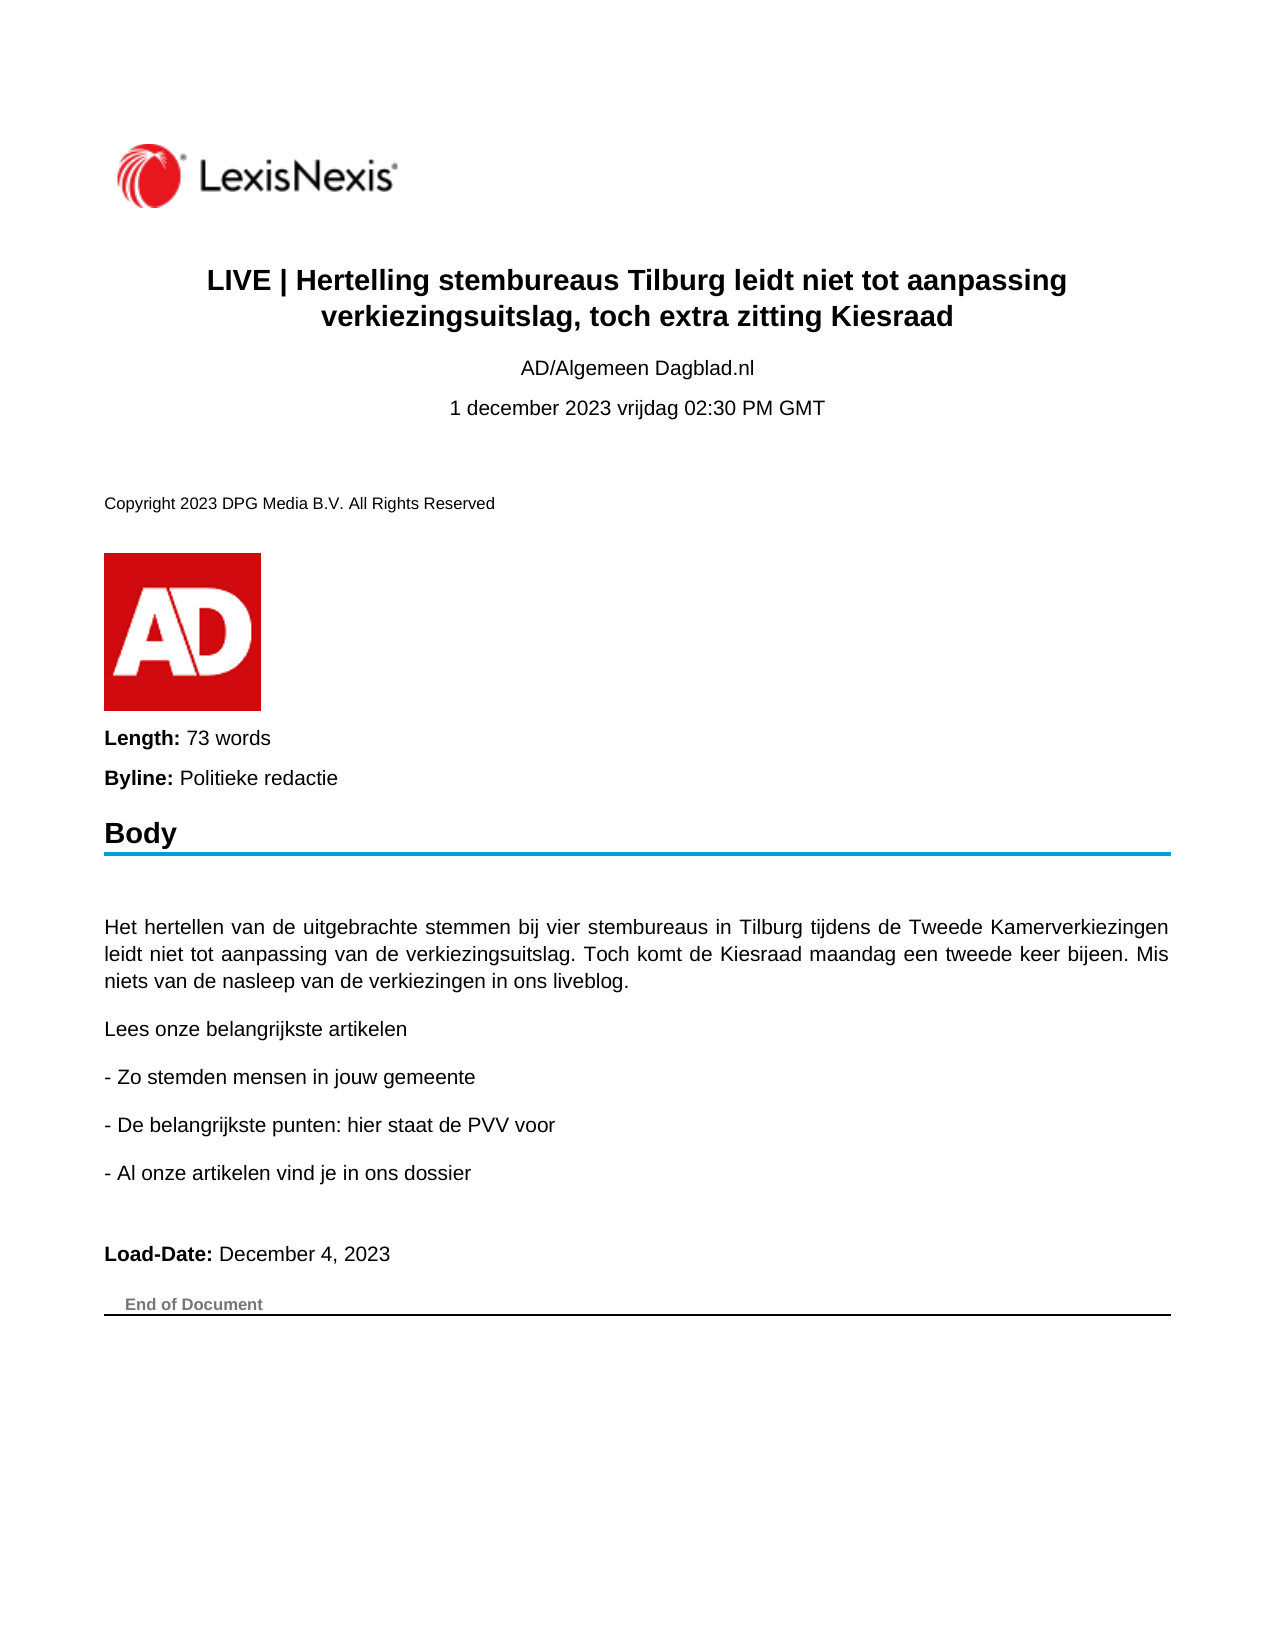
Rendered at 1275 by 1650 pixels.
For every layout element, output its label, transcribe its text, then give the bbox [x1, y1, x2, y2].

text Het hertellen van de uitgebrachte stemmen bij vier stembureaus in Tilburg tijdens de Tweede Kamerverkiezingen leidt niet tot aanpassing van de verkiezingsuitslag. Toch komt de Kiesraad maandag een tweede keer bijeen. Mis niets van de nasleep van de verkiezingen in ons liveblog. [104, 912, 1171, 993]
text - Al onze artikelen vind je in ons dossier [104, 1158, 1171, 1185]
picture [104, 144, 412, 208]
text Body [104, 814, 1171, 850]
text Length: 73 words [104, 723, 1171, 750]
text End of Document [125, 1294, 1171, 1314]
text Load-Date: December 4, 2023 [104, 1210, 1171, 1266]
text Lees onze belangrijkste artikelen [104, 1014, 1171, 1041]
text - De belangrijkste punten: hier staat de PVV voor [104, 1110, 1171, 1137]
text 1 december 2023 vrijdag 02:30 PM GMT [104, 393, 1171, 420]
text AD/Algemeen Dagblad.nl [104, 353, 1171, 380]
text Copyright 2023 DPG Media B.V. All Rights Reserved [104, 461, 1171, 513]
text Byline: Politieke redactie [104, 762, 1171, 789]
subtitle LIVE | Hertelling stembureaus Tilburg leidt niet tot aanpassing verkiezingsuitslag, toch extra zitting Kiesraad [104, 261, 1171, 332]
text - Zo stemden mensen in jouw gemeente [104, 1062, 1171, 1089]
picture [104, 553, 261, 711]
